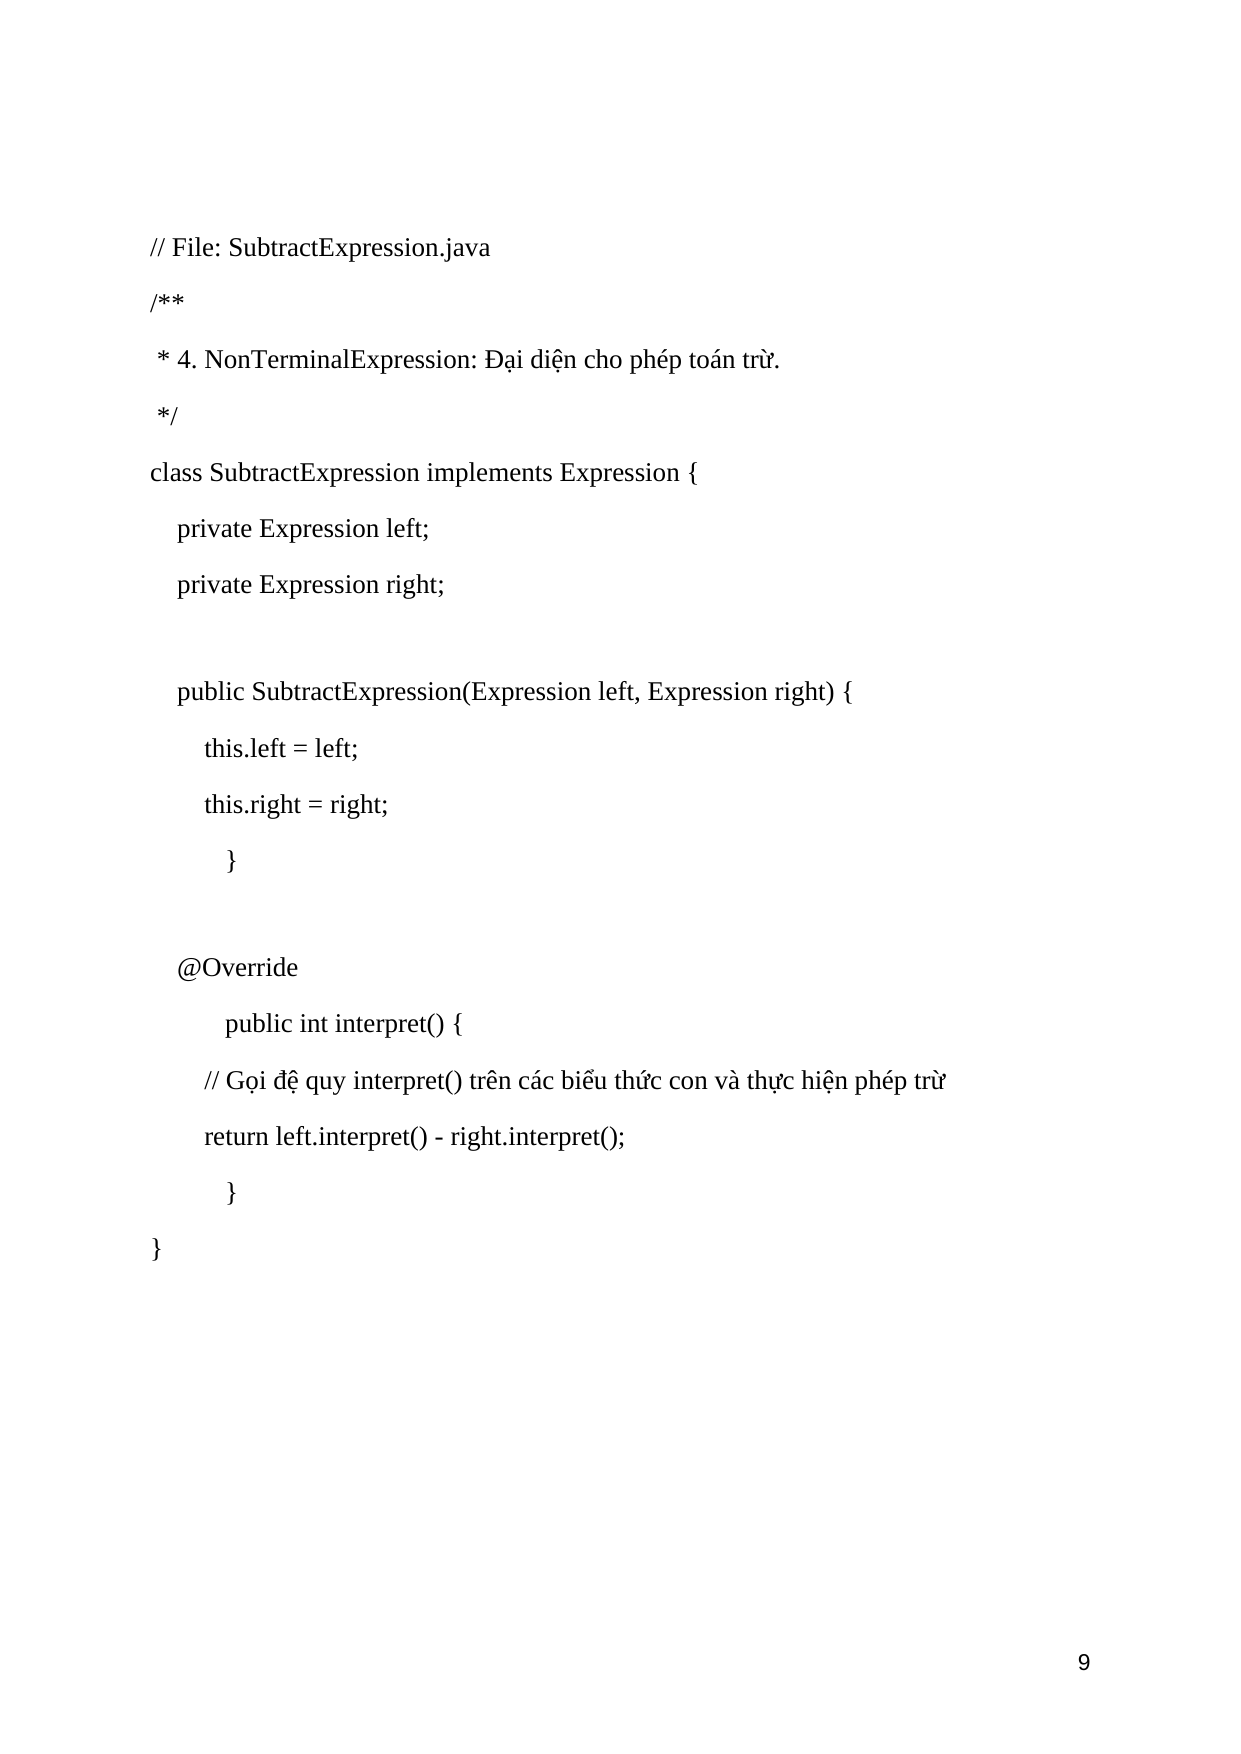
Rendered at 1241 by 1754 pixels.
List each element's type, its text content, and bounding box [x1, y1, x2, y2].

text */ [150, 399, 1090, 431]
text } [150, 844, 1090, 875]
text // Gọi đệ quy interpret() trên các biểu thức con và thực hiện phép trừ [150, 1064, 1090, 1095]
text class SubtractExpression implements Expression { [150, 456, 1090, 487]
text public int interpret() { [150, 1008, 1090, 1039]
text /** [150, 287, 1090, 318]
text private Expression left; [150, 512, 1090, 543]
text return left.interpret() - right.interpret(); [150, 1120, 1090, 1151]
text public SubtractExpression(Expression left, Expression right) { [150, 676, 1090, 707]
text // File: SubtractExpression.java [150, 231, 1090, 262]
text } [150, 1232, 1090, 1263]
text @Override [150, 951, 1090, 983]
text * 4. NonTerminalExpression: Đại diện cho phép toán trừ. [150, 343, 1090, 374]
text } [150, 1176, 1090, 1207]
text this.right = right; [150, 788, 1090, 819]
text this.left = left; [150, 732, 1090, 763]
text private Expression right; [150, 568, 1090, 599]
